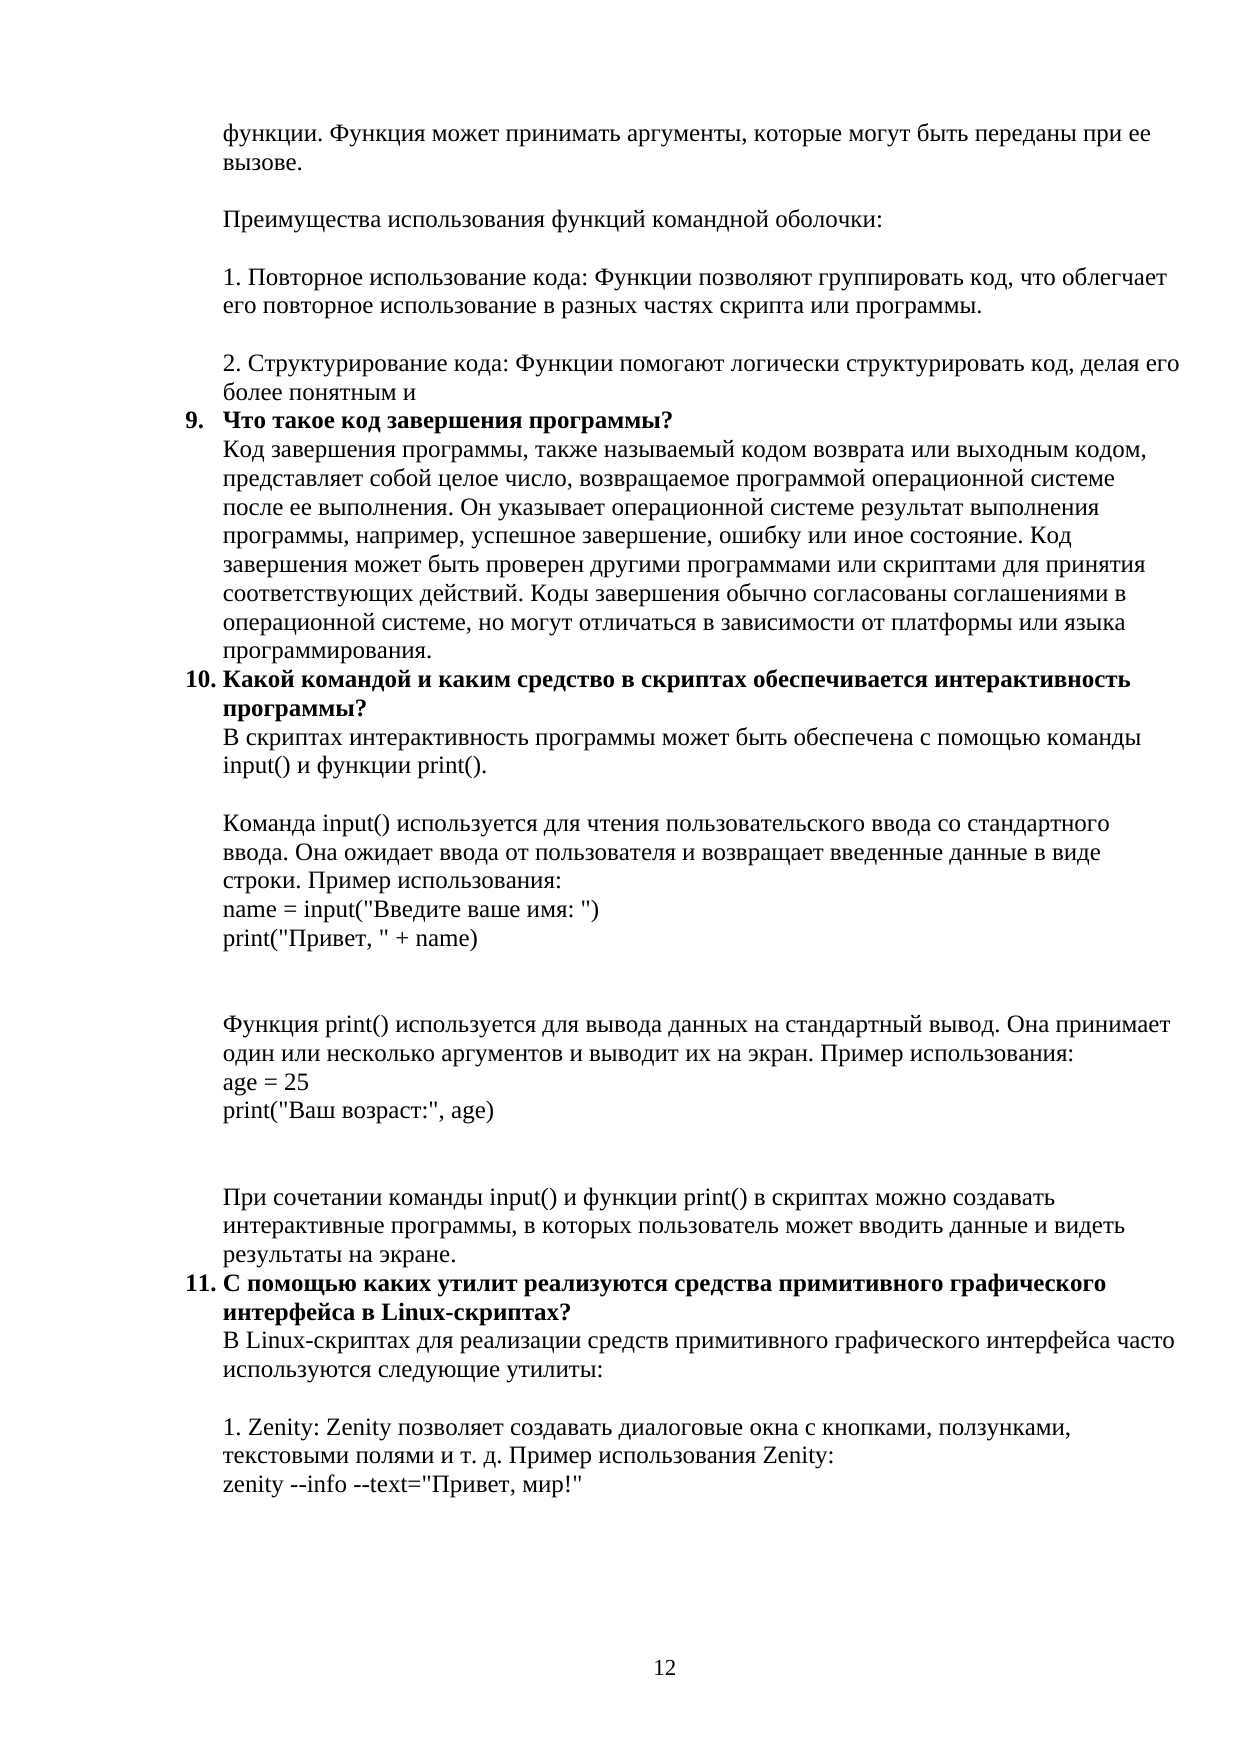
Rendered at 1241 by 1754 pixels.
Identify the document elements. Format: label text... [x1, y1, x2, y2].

list В скриптах интерактивность программы может быть обеспечена с помощью команды input() и функции print(). [223, 722, 1181, 779]
list Преимущества использования функций командной оболочки: [223, 204, 1181, 233]
list 1. Zenity: Zenity позволяет создавать диалоговые окна с кнопками, ползунками, текстовыми полями и т. д. Пример использования Zenity: [223, 1412, 1181, 1469]
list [223, 118, 1181, 176]
list print("Ваш возраст:", age) [223, 1096, 1181, 1124]
list age = 25 [223, 1067, 1181, 1096]
list Какой командой и каким средство в скриптах обеспечивается интерактивность программы? [185, 664, 1181, 722]
list print("Привет, " + name) [223, 923, 1181, 952]
list С помощью каких утилит реализуются средства примитивного графического интерфейса в Linux-скриптах? [185, 1268, 1181, 1326]
list Команда input() используется для чтения пользовательского ввода со стандартного ввода. Она ожидает ввода от пользователя и возвращает введенные данные в виде строки. Пример использования: [223, 808, 1181, 894]
list zenity --info --text="Привет, мир!" [223, 1469, 1181, 1498]
list При сочетании команды input() и функции print() в скриптах можно создавать интерактивные программы, в которых пользователь может вводить данные и видеть результаты на экране. [223, 1182, 1181, 1268]
list 2. Структурирование кода: Функции помогают логически структурировать код, делая его более понятным и [223, 348, 1181, 406]
list Функция print() используется для вывода данных на стандартный вывод. Она принимает один или несколько аргументов и выводит их на экран. Пример использования: [223, 1009, 1181, 1067]
list Код завершения программы, также называемый кодом возврата или выходным кодом, представляет собой целое число, возвращаемое программой операционной системе после ее выполнения. Он указывает операционной системе результат выполнения программы, например, успешное завершение, ошибку или иное состояние. Код завершения может быть проверен другими программами или скриптами для принятия соответствующих действий. Коды завершения обычно согласованы соглашениями в операционной системе, но могут отличаться в зависимости от платформы или языка программирования. [223, 434, 1181, 664]
list 1. Повторное использование кода: Функции позволяют группировать код, что облегчает его повторное использование в разных частях скрипта или программы. [223, 262, 1181, 319]
list В Linux-скриптах для реализации средств примитивного графического интерфейса часто используются следующие утилиты: [223, 1326, 1181, 1383]
list Что такое код завершения программы? [185, 406, 1181, 434]
list name = input("Введите ваше имя: ") [223, 894, 1181, 923]
